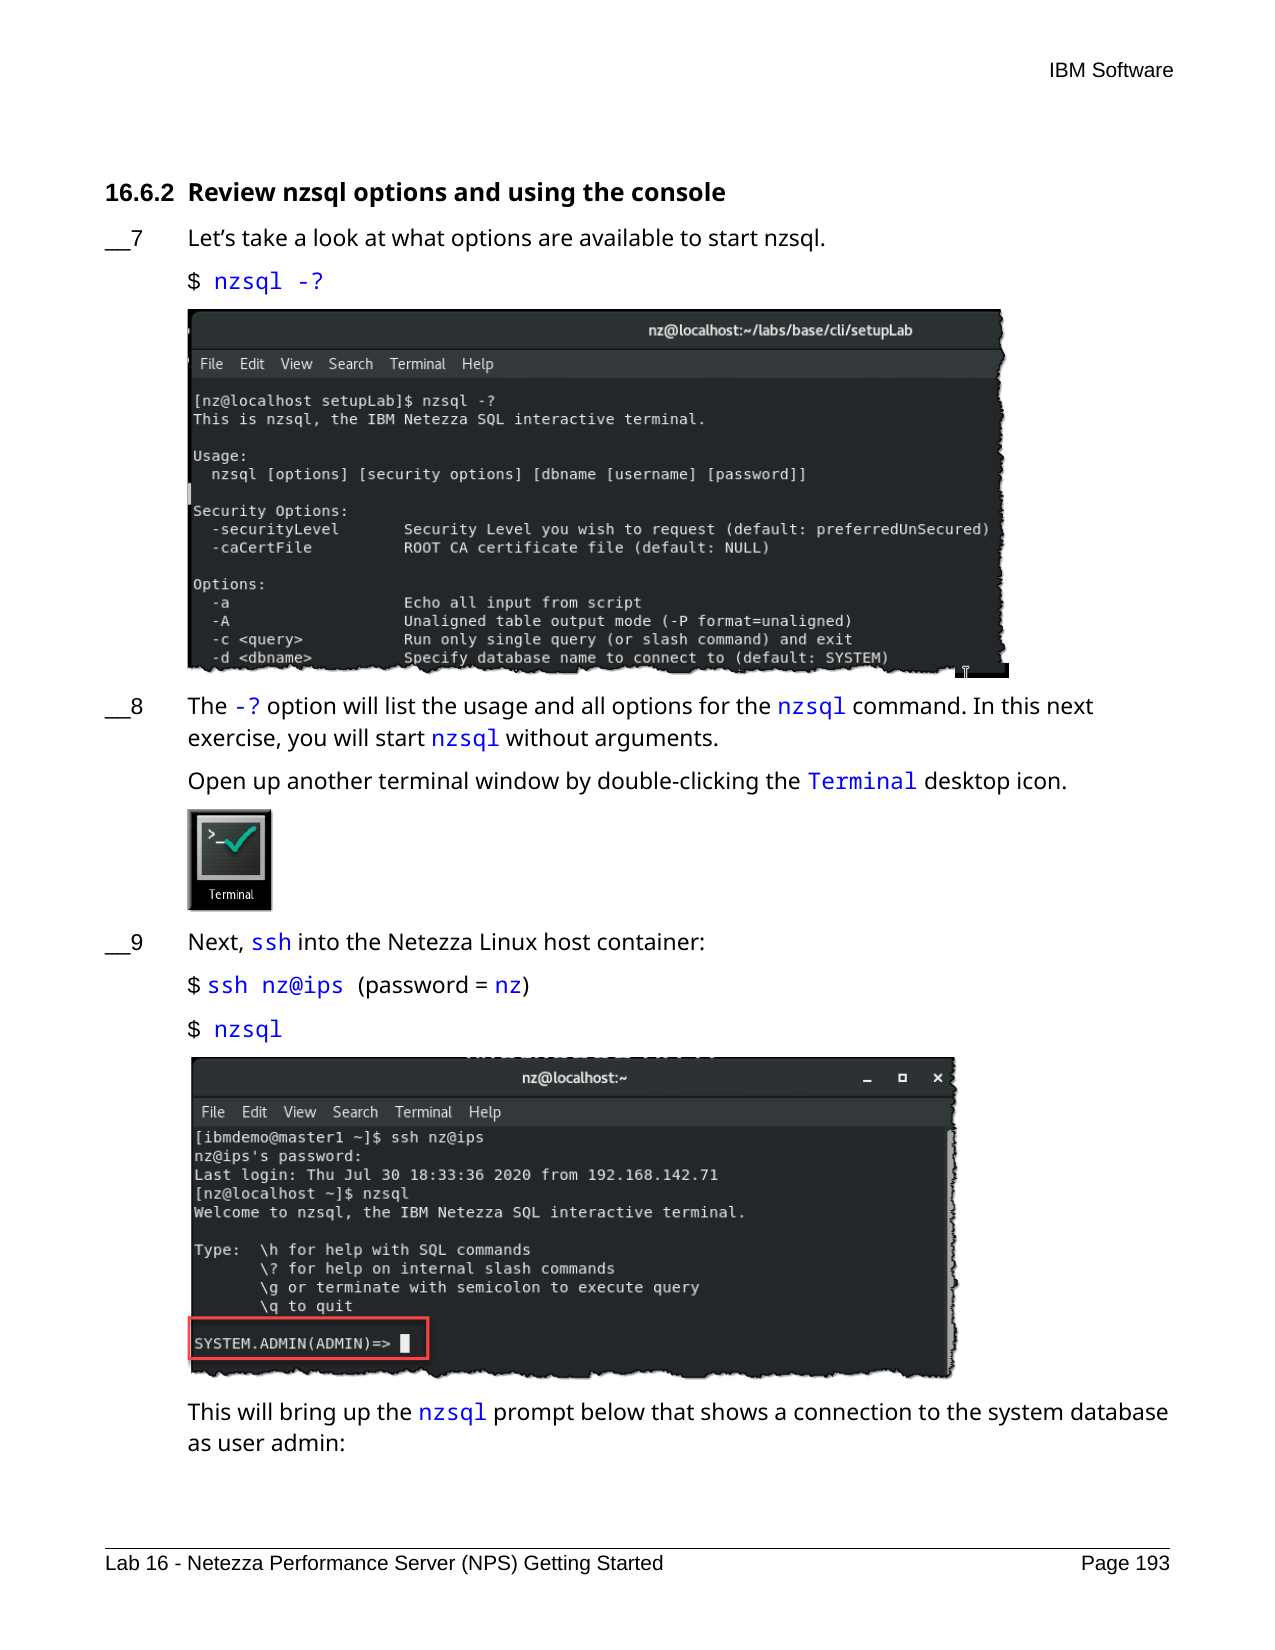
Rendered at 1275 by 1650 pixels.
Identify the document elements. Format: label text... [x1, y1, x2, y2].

list This will bring up the nzsql prompt below that shows a connection to the system database as user admin: [187, 1396, 1170, 1458]
list The -? option will list the usage and all options for the nzsql command. In this next exercise, you will start nzsql without arguments. [105, 690, 1170, 753]
picture [187, 309, 1009, 678]
subtitle Review nzsql options and using the console [105, 175, 1170, 209]
list Let’s take a look at what options are available to start nzsql. [105, 222, 1170, 253]
list $ ssh nz@ips (password = nz) [187, 969, 1170, 1001]
list Next, ssh into the Netezza Linux host container: [105, 926, 1170, 957]
list Open up another terminal window by double-clicking the Terminal desktop icon. [187, 765, 1170, 797]
picture [187, 809, 275, 914]
picture [187, 1057, 963, 1383]
list $ nzsql [187, 1013, 1170, 1044]
list $ nzsql -? [187, 265, 1170, 297]
